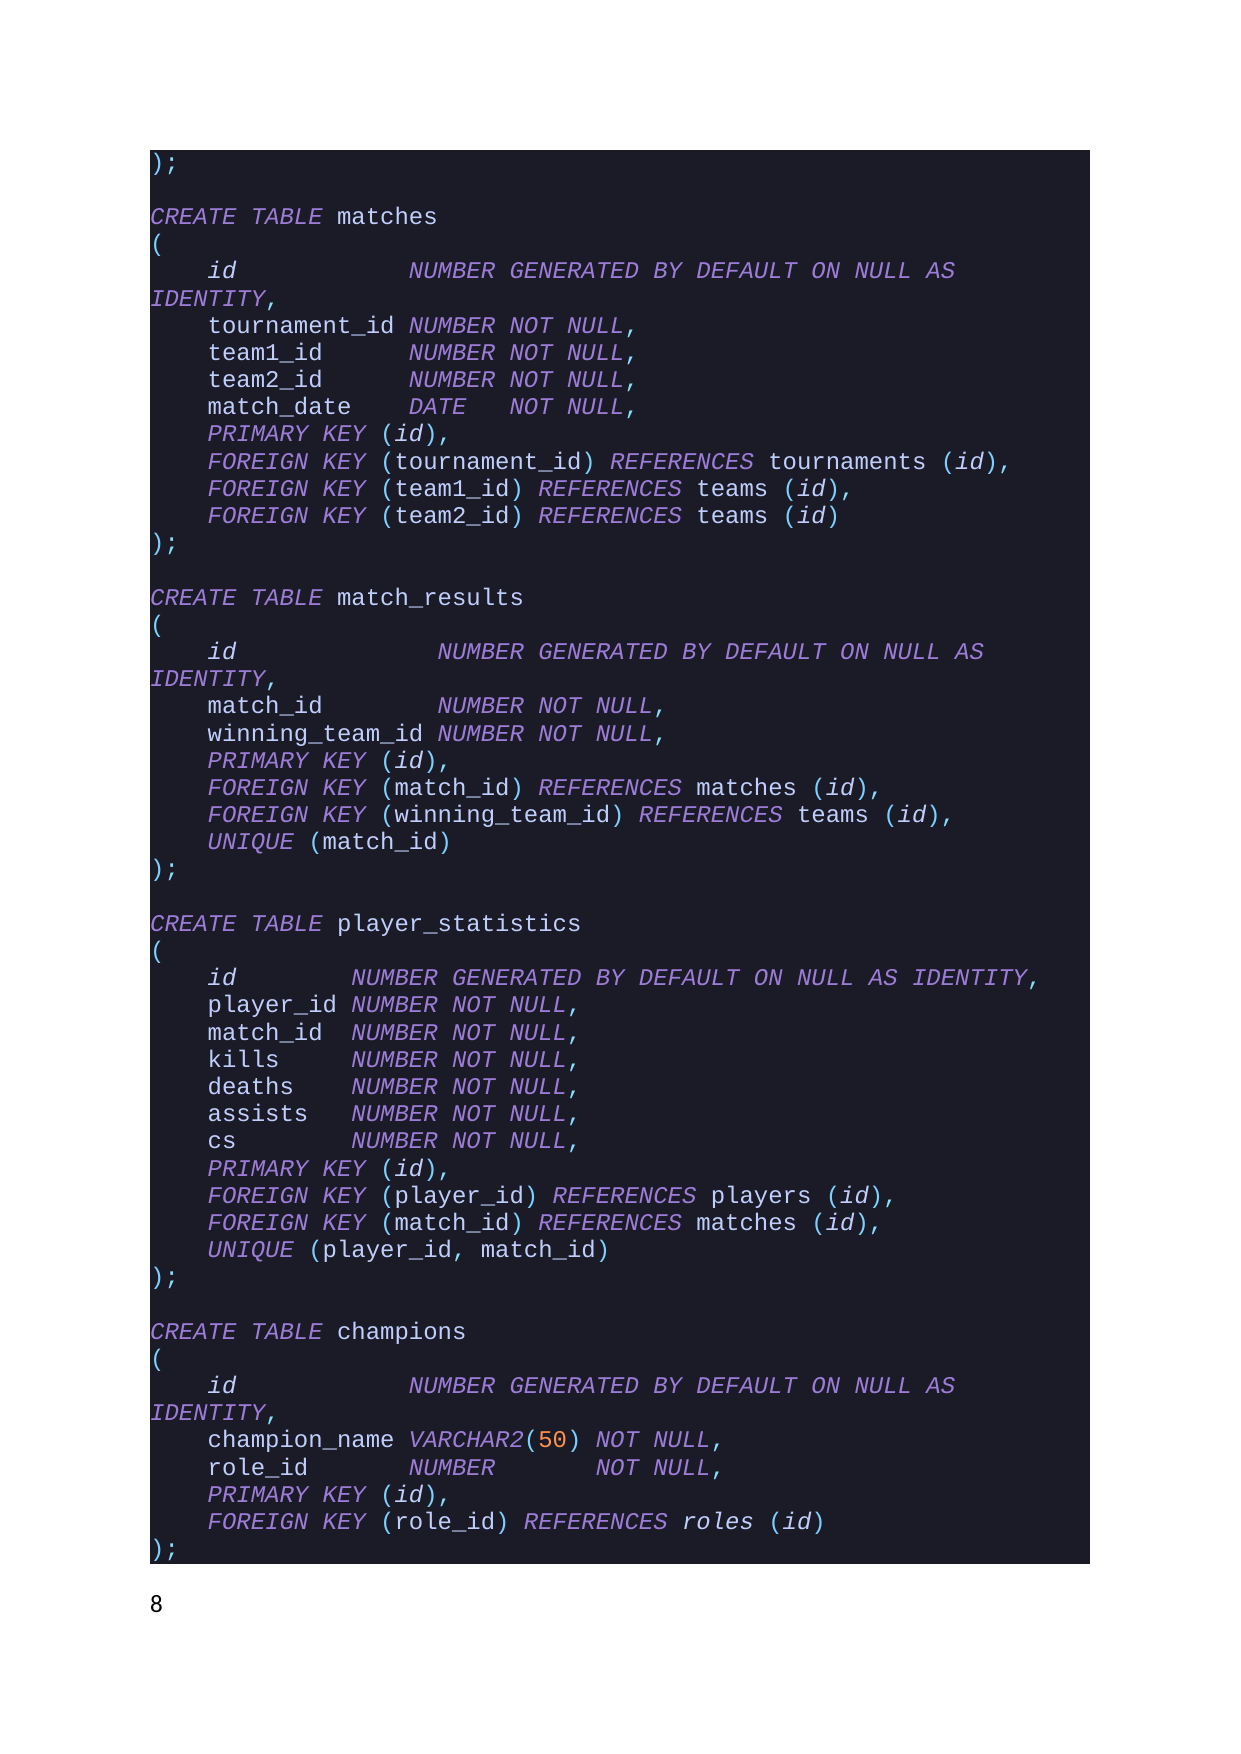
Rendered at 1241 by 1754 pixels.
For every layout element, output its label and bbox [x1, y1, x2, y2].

text [150, 150, 1090, 1564]
